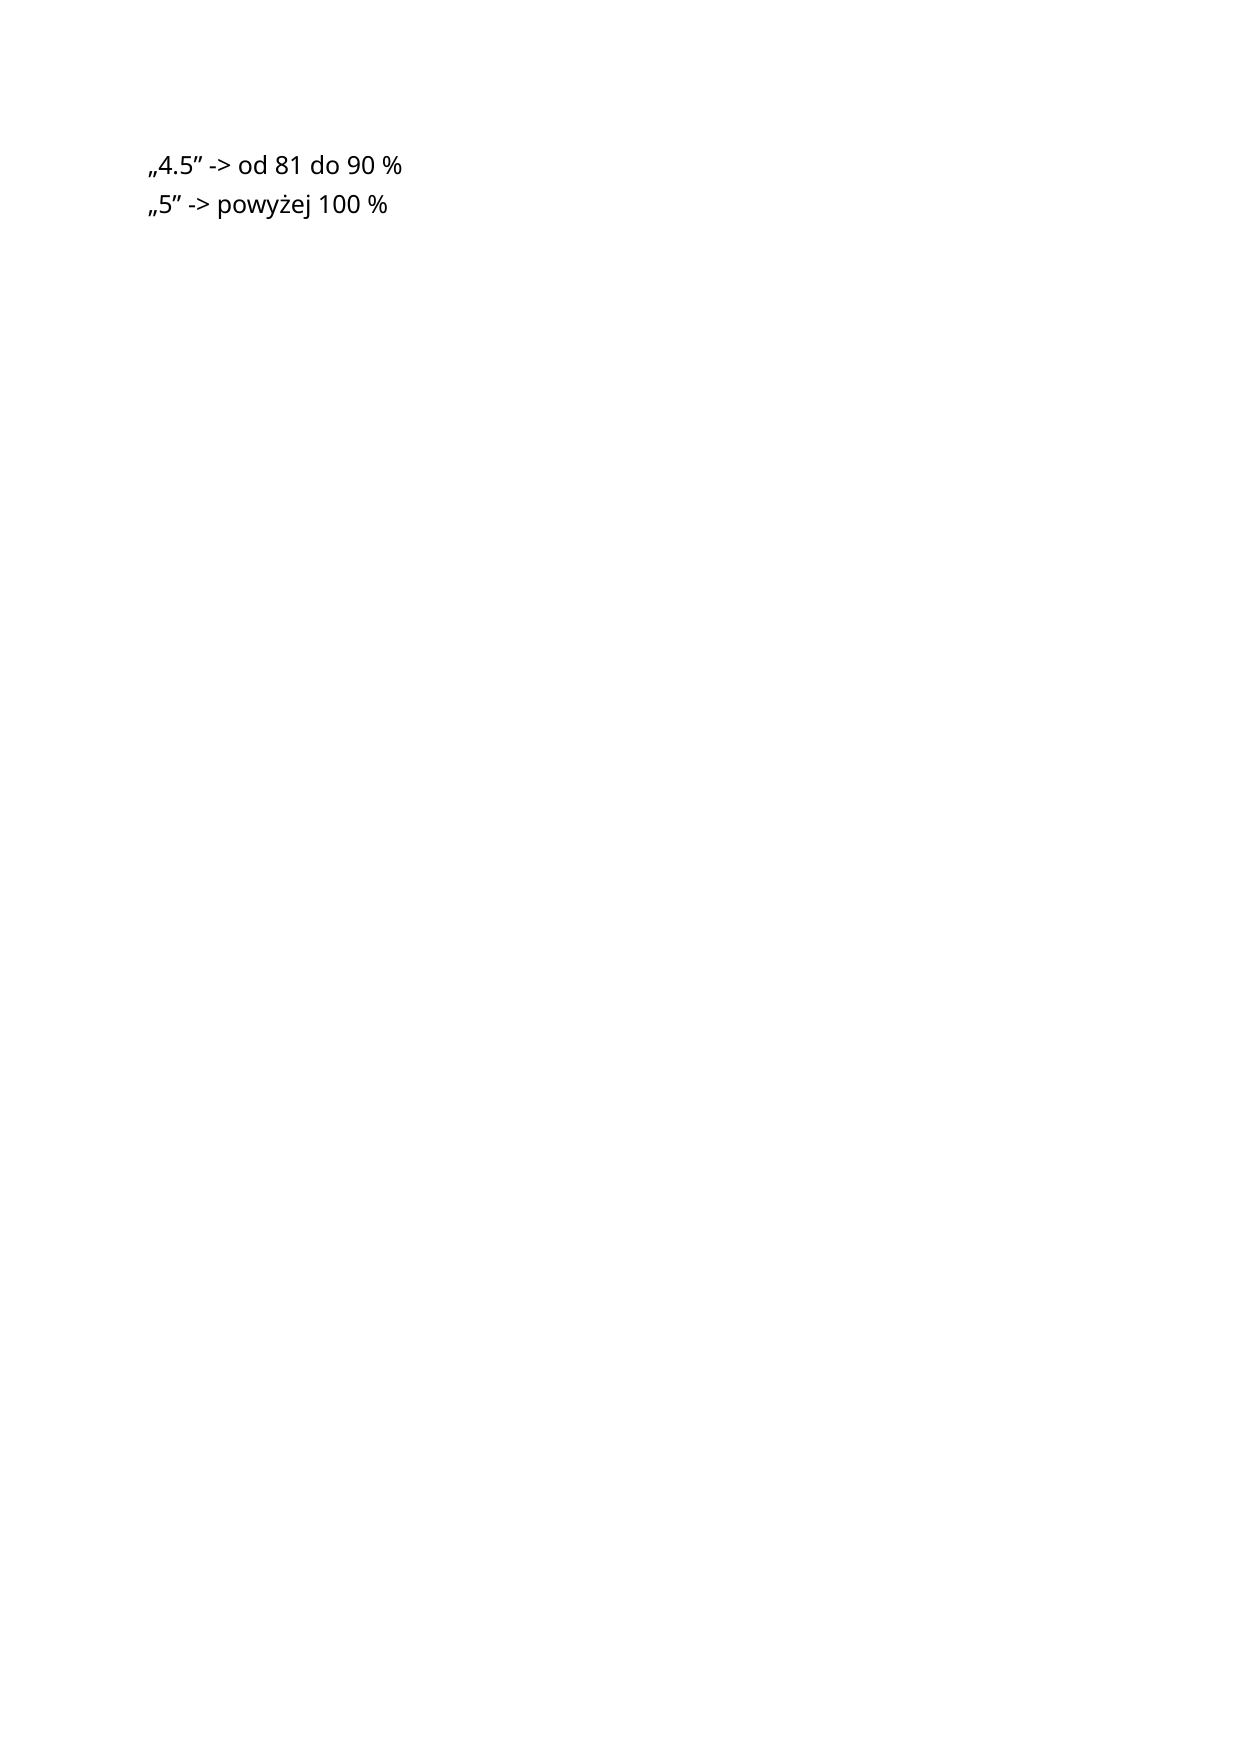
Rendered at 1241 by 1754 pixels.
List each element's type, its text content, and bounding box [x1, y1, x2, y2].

text „4.5” -> od 81 do 90 % [148, 148, 1093, 182]
text „5” -> powyżej 100 % [148, 187, 1093, 221]
